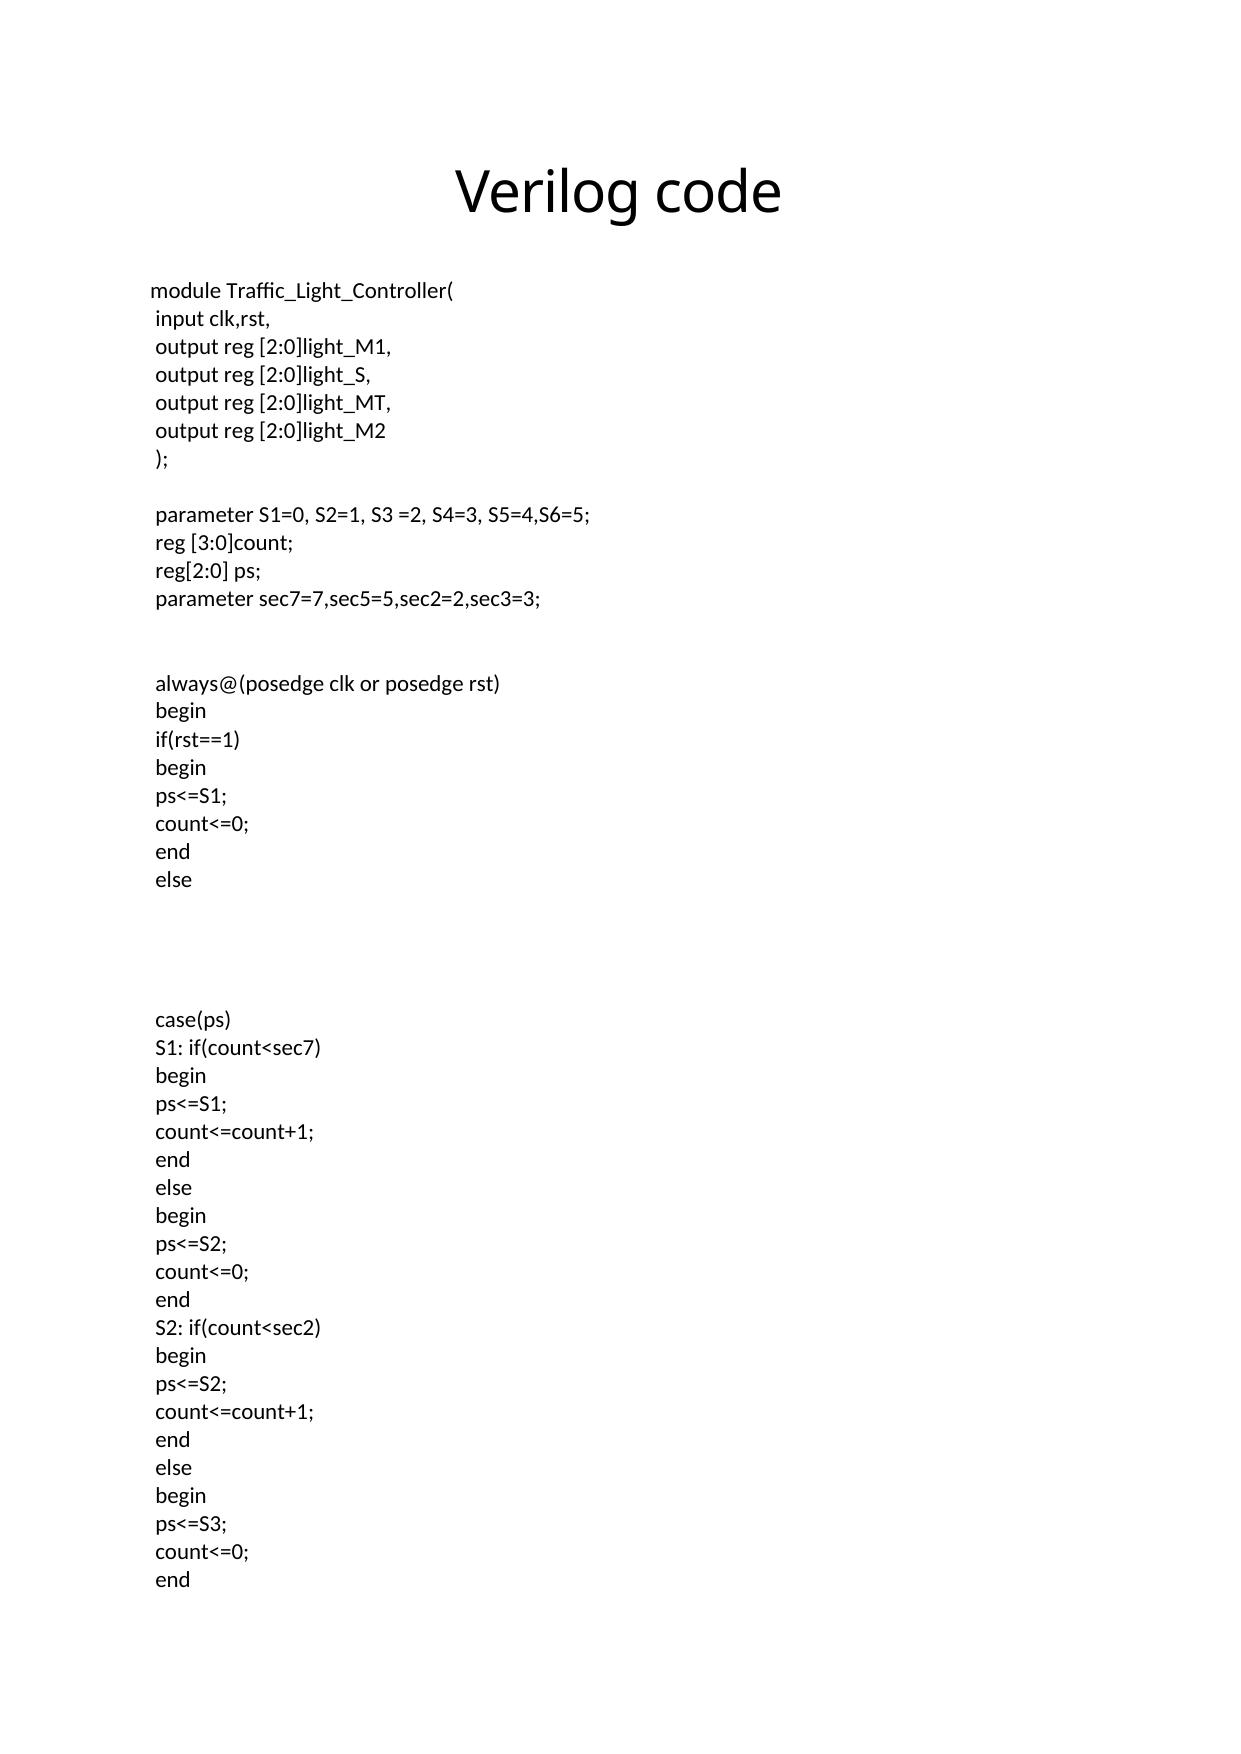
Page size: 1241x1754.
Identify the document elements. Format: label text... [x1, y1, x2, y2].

text ps<=S1; [150, 1089, 1090, 1117]
text begin [150, 697, 1090, 725]
text count<=0; [150, 809, 1090, 837]
text reg [3:0]count; [150, 528, 1090, 557]
text count<=0; [150, 1257, 1090, 1285]
text count<=count+1; [150, 1397, 1090, 1425]
text output reg [2:0]light_MT, [150, 388, 1090, 416]
text begin [150, 1201, 1090, 1229]
text count<=0; [150, 1537, 1090, 1565]
text begin [150, 1341, 1090, 1369]
text input clk,rst, [150, 304, 1090, 332]
text else [150, 1453, 1090, 1481]
text ps<=S1; [150, 781, 1090, 809]
text module Traffic_Light_Controller( [150, 276, 1090, 304]
text output reg [2:0]light_S, [150, 360, 1090, 388]
text if(rst==1) [150, 725, 1090, 753]
text else [150, 865, 1090, 893]
text output reg [2:0]light_M1, [150, 332, 1090, 360]
text end [150, 837, 1090, 865]
text end [150, 1425, 1090, 1453]
text end [150, 1145, 1090, 1173]
text end [150, 1285, 1090, 1313]
text else [150, 1173, 1090, 1201]
text parameter sec7=7,sec5=5,sec2=2,sec3=3; [150, 584, 1090, 613]
text case(ps) [150, 1005, 1090, 1033]
text ps<=S3; [150, 1509, 1090, 1537]
text reg[2:0] ps; [150, 557, 1090, 584]
text S1: if(count<sec7) [150, 1033, 1090, 1061]
text ps<=S2; [150, 1229, 1090, 1257]
text begin [150, 1481, 1090, 1509]
text parameter S1=0, S2=1, S3 =2, S4=3, S5=4,S6=5; [150, 501, 1090, 528]
text ); [150, 444, 1090, 472]
text ps<=S2; [150, 1369, 1090, 1397]
title Verilog code [150, 150, 1090, 229]
text end [150, 1565, 1090, 1593]
text always@(posedge clk or posedge rst) [150, 669, 1090, 697]
text output reg [2:0]light_M2 [150, 416, 1090, 444]
text count<=count+1; [150, 1117, 1090, 1145]
text S2: if(count<sec2) [150, 1313, 1090, 1341]
text begin [150, 753, 1090, 781]
text begin [150, 1061, 1090, 1089]
